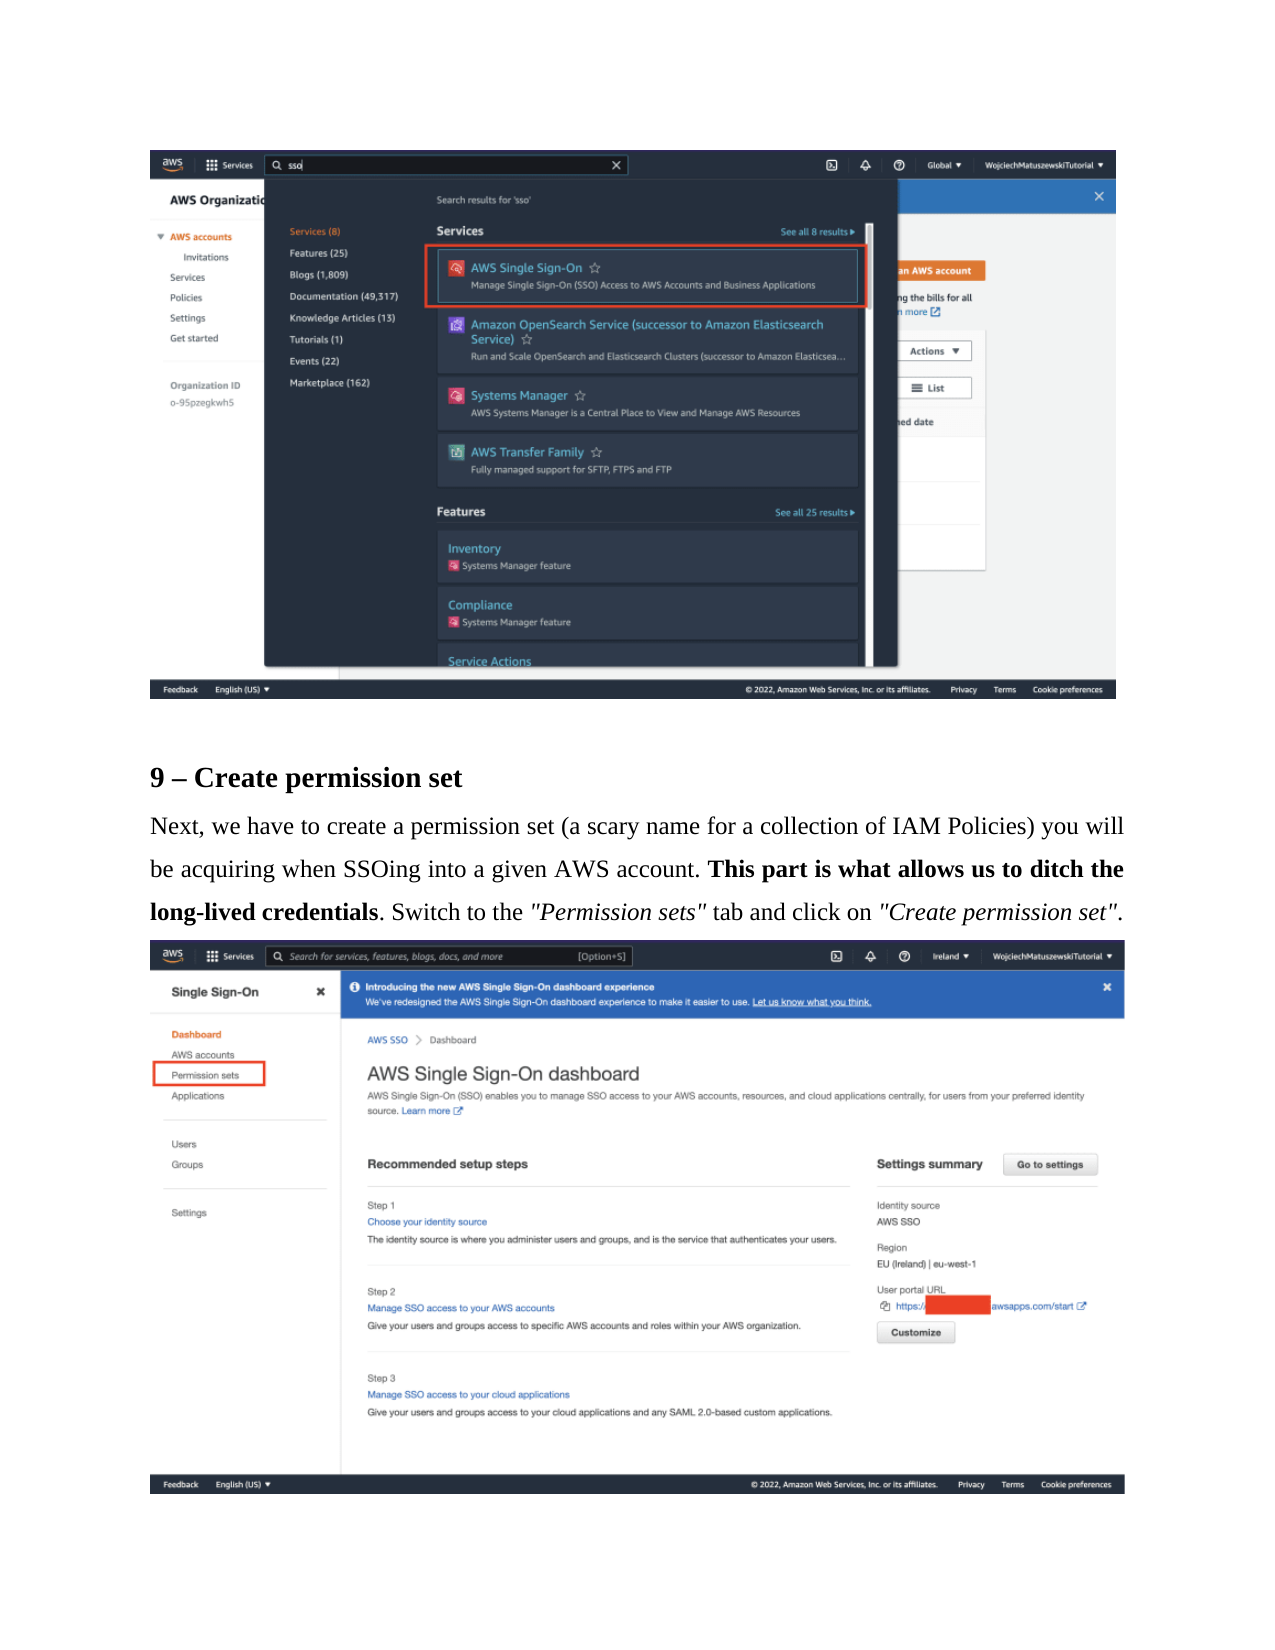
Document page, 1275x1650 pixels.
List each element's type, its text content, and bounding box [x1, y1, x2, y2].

picture [150, 940, 1125, 1494]
text Next, we have to create a permission set (a scary name for a collection of IAM Policies) you will be acquiring when SSOing into a given AWS account. This part is what allows us to ditch the long-lived credentials. Switch to the "Permission sets" tab and click on "Create permission set". [150, 811, 1125, 926]
picture [150, 150, 1116, 699]
subtitle 9 – Create permission set [150, 760, 1125, 794]
